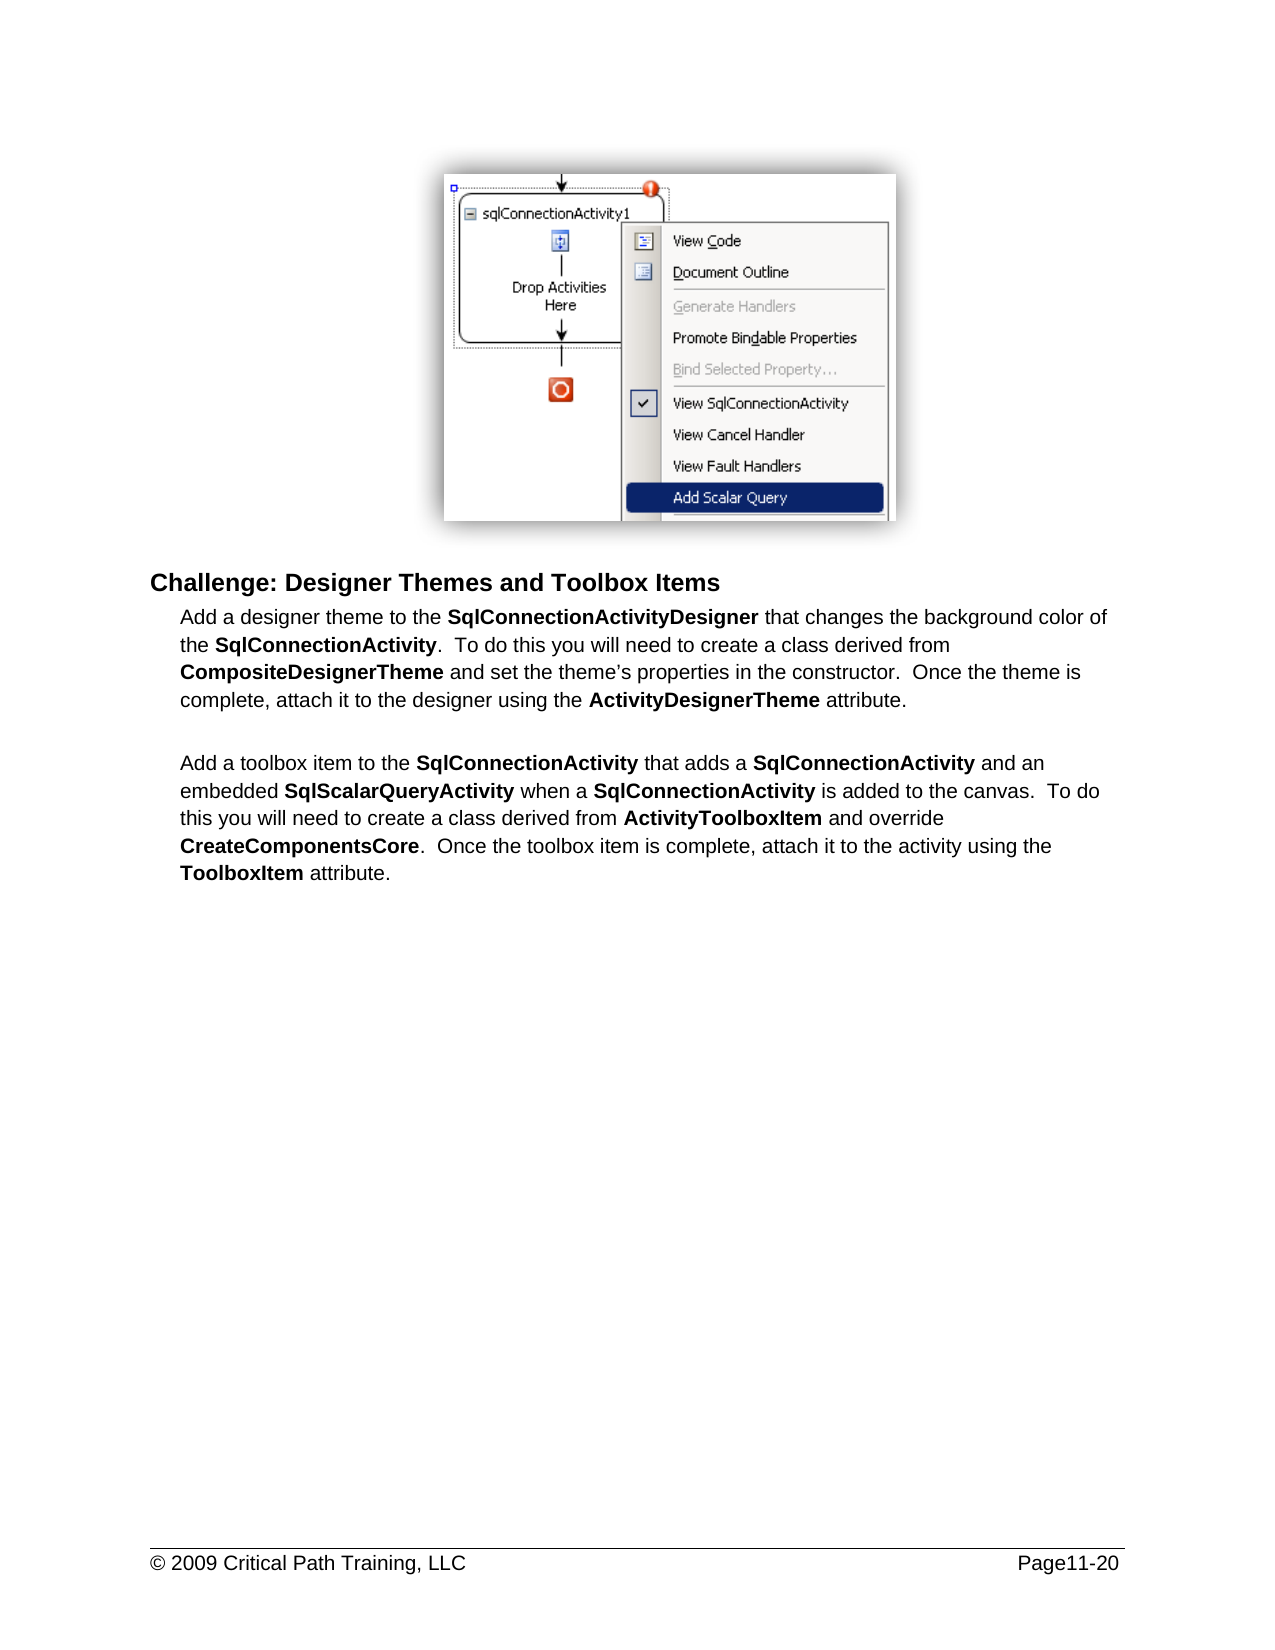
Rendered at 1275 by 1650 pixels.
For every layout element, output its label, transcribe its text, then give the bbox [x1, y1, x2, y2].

text Add a designer theme to the SqlConnectionActivityDesigner that changes the background color of the SqlConnectionActivity. To do this you will need to create a class derived from CompositeDesignerTheme and set the theme’s properties in the constructor. Once the theme is complete, attach it to the designer using the ActivityDesignerTheme attribute. [180, 605, 1125, 712]
picture [444, 174, 896, 521]
text Add a toolbox item to the SqlConnectionActivity that adds a SqlConnectionActivity and an embedded SqlScalarQueryActivity when a SqlConnectionActivity is added to the canvas. To do this you will need to create a class derived from ActivityToolboxItem and override CreateComponentsCore. Once the toolbox item is complete, attach it to the activity using the ToolboxItem attribute. [180, 751, 1125, 885]
subtitle Challenge: Designer Themes and Toolbox Items [150, 568, 1125, 597]
